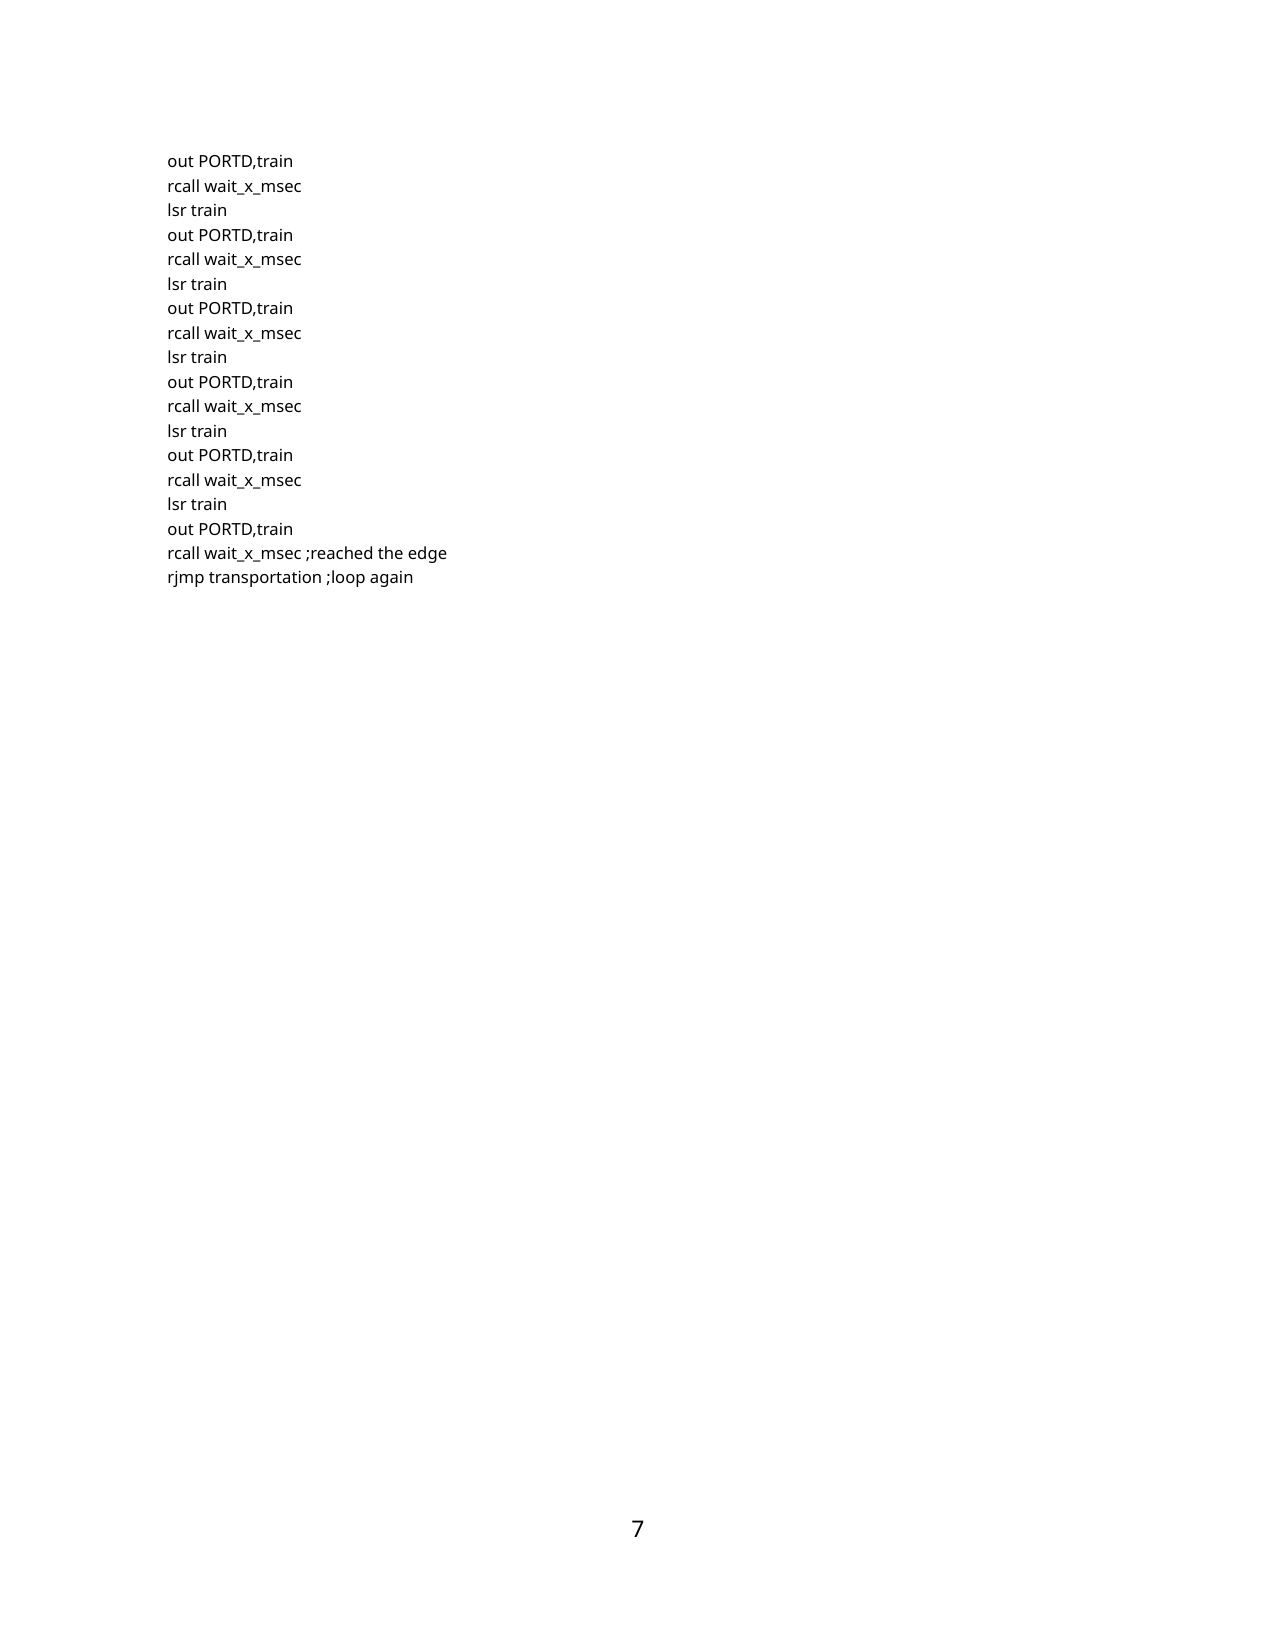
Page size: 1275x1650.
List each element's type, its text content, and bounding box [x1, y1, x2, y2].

text rjmp transportation ;loop again [150, 566, 1125, 589]
text lsr train [150, 419, 1125, 442]
text out PORTD,train [150, 444, 1125, 466]
text rcall wait_x_msec [150, 468, 1125, 491]
text lsr train [150, 346, 1125, 368]
text out PORTD,train [150, 370, 1125, 393]
text rcall wait_x_msec [150, 321, 1125, 344]
text out PORTD,train [150, 517, 1125, 540]
text lsr train [150, 493, 1125, 515]
text rcall wait_x_msec [150, 395, 1125, 417]
text out PORTD,train [150, 297, 1125, 319]
text lsr train [150, 199, 1125, 222]
text rcall wait_x_msec [150, 174, 1125, 197]
text lsr train [150, 272, 1125, 295]
text out PORTD,train [150, 223, 1125, 246]
text rcall wait_x_msec ;reached the edge [150, 542, 1125, 564]
text rcall wait_x_msec [150, 248, 1125, 271]
text out PORTD,train [150, 150, 1125, 173]
